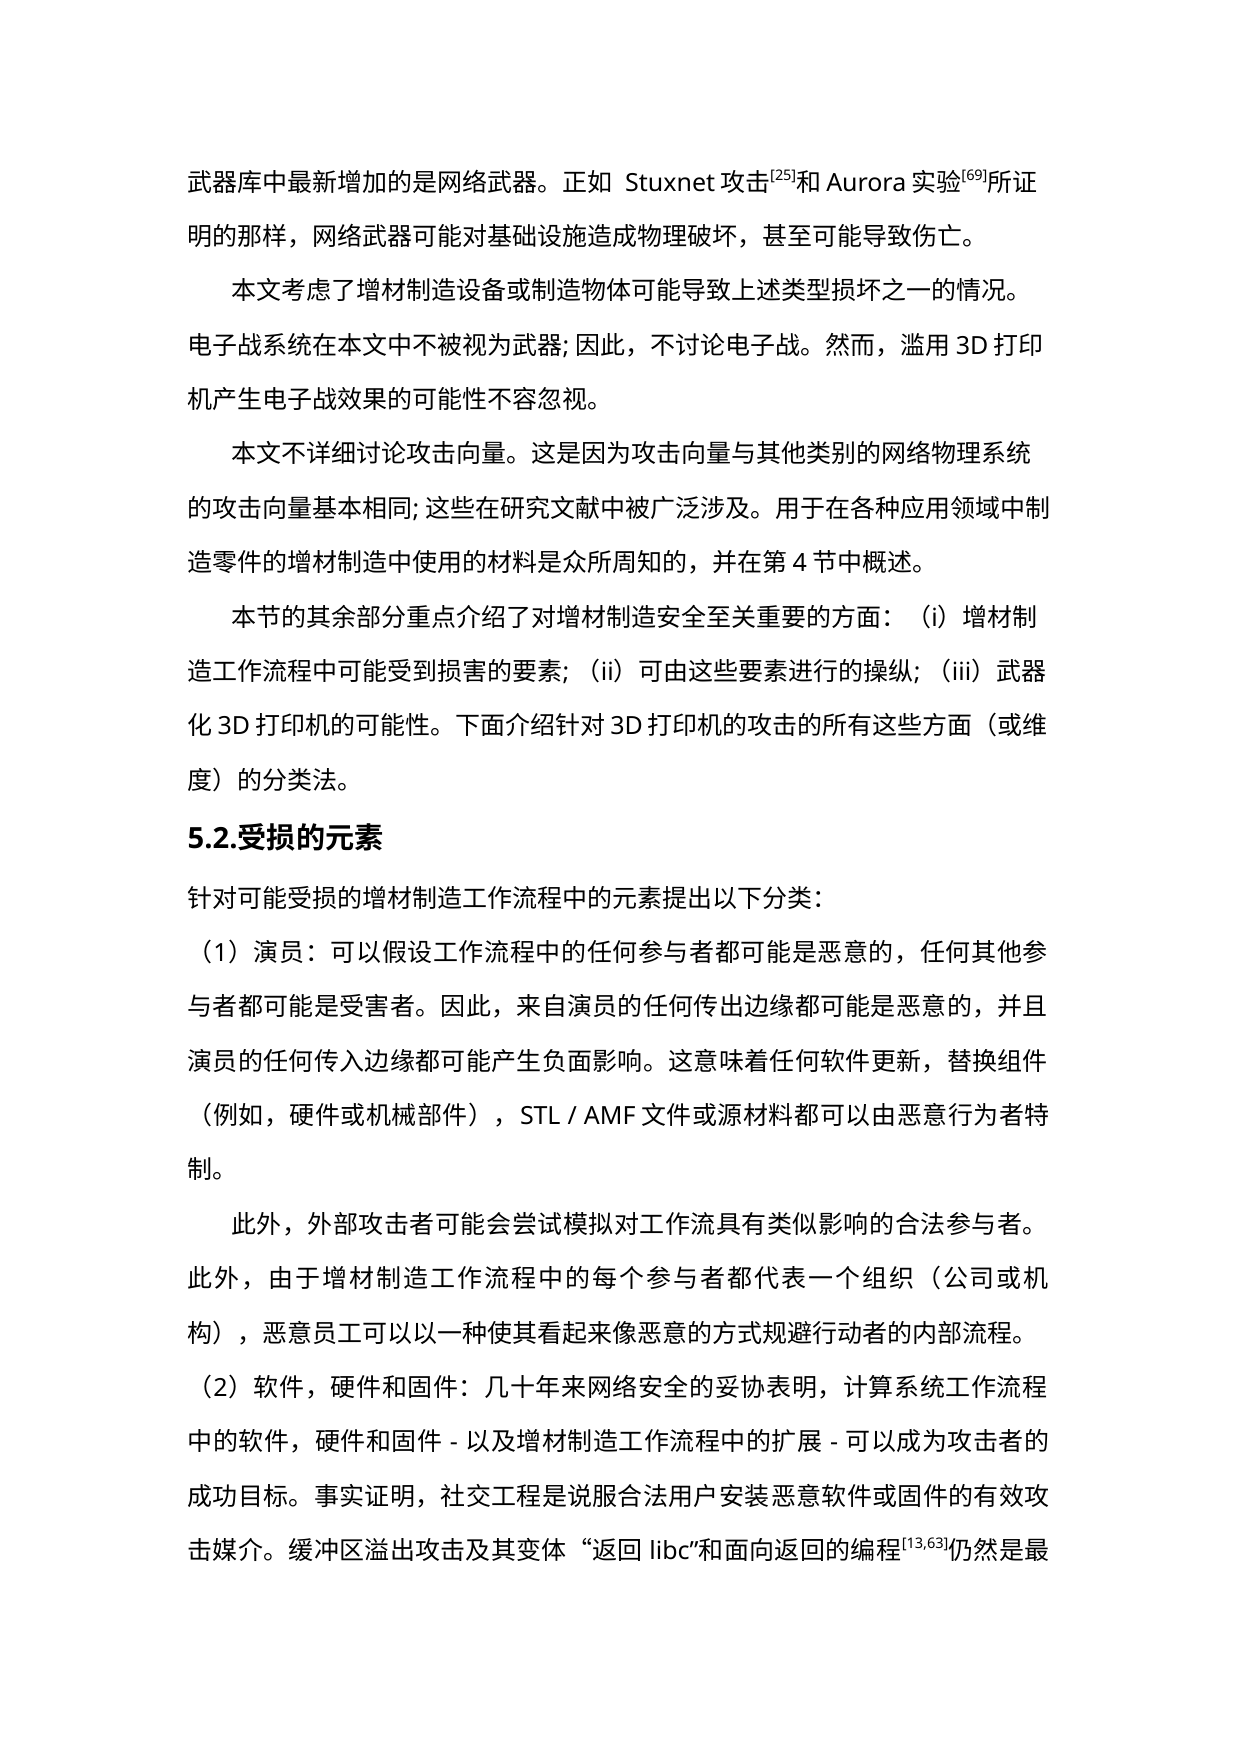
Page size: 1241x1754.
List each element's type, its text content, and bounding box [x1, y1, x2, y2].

text （1）演员：可以假设工作流程中的任何参与者都可能是恶意的，任何其他参与者都可能是受害者。因此，来自演员的任何传出边缘都可能是恶意的，并且演员的任何传入边缘都可能产生负面影响。这意味着任何软件更新，替换组件（例如，硬件或机械部件），STL / AMF文件或源材料都可以由恶意行为者特制。 [187, 932, 1049, 1186]
text 本文不详细讨论攻击向量。这是因为攻击向量与其他类别的网络物理系统的攻击向量基本相同; 这些在研究文献中被广泛涉及。用于在各种应用领域中制造零件的增材制造中使用的材料是众所周知的，并在第4节中概述。 [187, 434, 1053, 579]
text 本节的其余部分重点介绍了对增材制造安全至关重要的方面：（i）增材制造工作流程中可能受到损害的要素; （ii）可由这些要素进行的操纵; （iii）武器化3D打印机的可能性。下面介绍针对3D打印机的攻击的所有这些方面（或维度）的分类法。 [187, 597, 1053, 796]
text 此外，外部攻击者可能会尝试模拟对工作流具有类似影响的合法参与者。此外，由于增材制造工作流程中的每个参与者都代表一个组织（公司或机构），恶意员工可以以一种使其看起来像恶意的方式规避行动者的内部流程。 [187, 1204, 1049, 1349]
subtitle 5.2.受损的元素 [187, 814, 1053, 857]
text 针对可能受损的增材制造工作流程中的元素提出以下分类： [187, 878, 1049, 914]
text 本文考虑了增材制造设备或制造物体可能导致上述类型损坏之一的情况。电子战系统在本文中不被视为武器; 因此，不讨论电子战。然而，滥用3D打印机产生电子战效果的可能性不容忽视。 [187, 271, 1053, 416]
